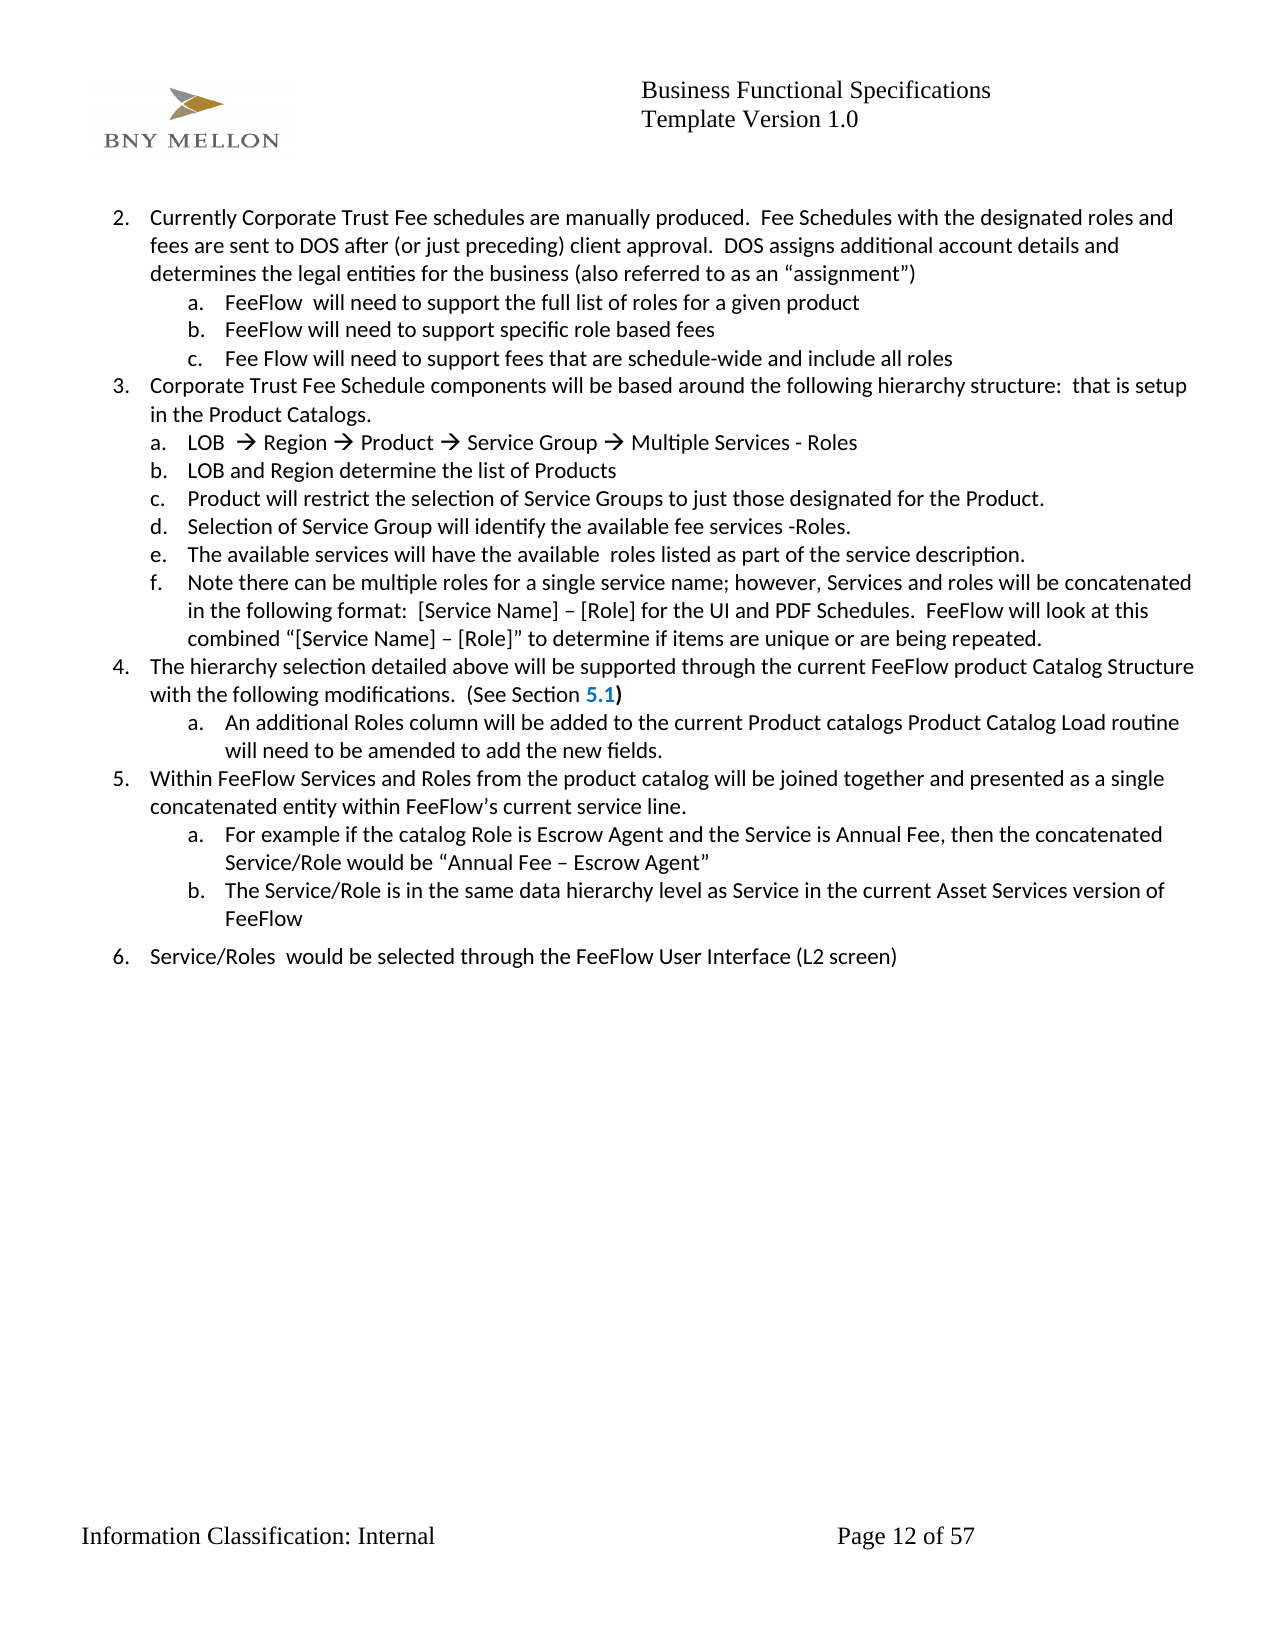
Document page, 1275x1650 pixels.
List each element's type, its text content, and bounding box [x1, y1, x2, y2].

list The hierarchy selection detailed above will be supported through the current FeeFlow product Catalog Structure with the following modifications. (See Section 5.1) [112, 652, 1200, 708]
list Service/Roles would be selected through the FeeFlow User Interface (L2 screen) [112, 942, 1200, 970]
list LOB and Region determine the list of Products [150, 456, 1200, 484]
list The available services will have the available roles listed as part of the service description. [150, 540, 1200, 568]
list Note there can be multiple roles for a single service name; however, Services and roles will be concatenated in the following format: [Service Name] – [Role] for the UI and PDF Schedules. FeeFlow will look at this combined “[Service Name] – [Role]” to determine if items are unique or are being repeated. [150, 568, 1200, 652]
list Selection of Service Group will identify the available fee services -Roles. [150, 512, 1200, 540]
list Within FeeFlow Services and Roles from the product catalog will be joined together and presented as a single concatenated entity within FeeFlow’s current service line. [112, 764, 1200, 820]
list Currently Corporate Trust Fee schedules are manually produced. Fee Schedules with the designated roles and fees are sent to DOS after (or just preceding) client approval. DOS assigns additional account details and determines the legal entities for the business (also referred to as an “assignment”) [112, 203, 1200, 288]
list LOB Region Product Service Group Multiple Services - Roles [150, 428, 1200, 456]
picture [86, 75, 297, 161]
list FeeFlow will need to support specific role based fees [187, 316, 1200, 344]
list Fee Flow will need to support fees that are schedule-wide and include all roles [187, 344, 1200, 372]
list An additional Roles column will be added to the current Product catalogs Product Catalog Load routine will need to be amended to add the new fields. [187, 708, 1200, 764]
list FeeFlow will need to support the full list of roles for a given product [187, 288, 1200, 316]
list The Service/Role is in the same data hierarchy level as Service in the current Asset Services version of FeeFlow [187, 876, 1200, 932]
list Corporate Trust Fee Schedule components will be based around the following hierarchy structure: that is setup in the Product Catalogs. [112, 372, 1200, 428]
list Product will restrict the selection of Service Groups to just those designated for the Product. [150, 484, 1200, 512]
list For example if the catalog Role is Escrow Agent and the Service is Annual Fee, then the concatenated Service/Role would be “Annual Fee – Escrow Agent” [187, 820, 1200, 876]
